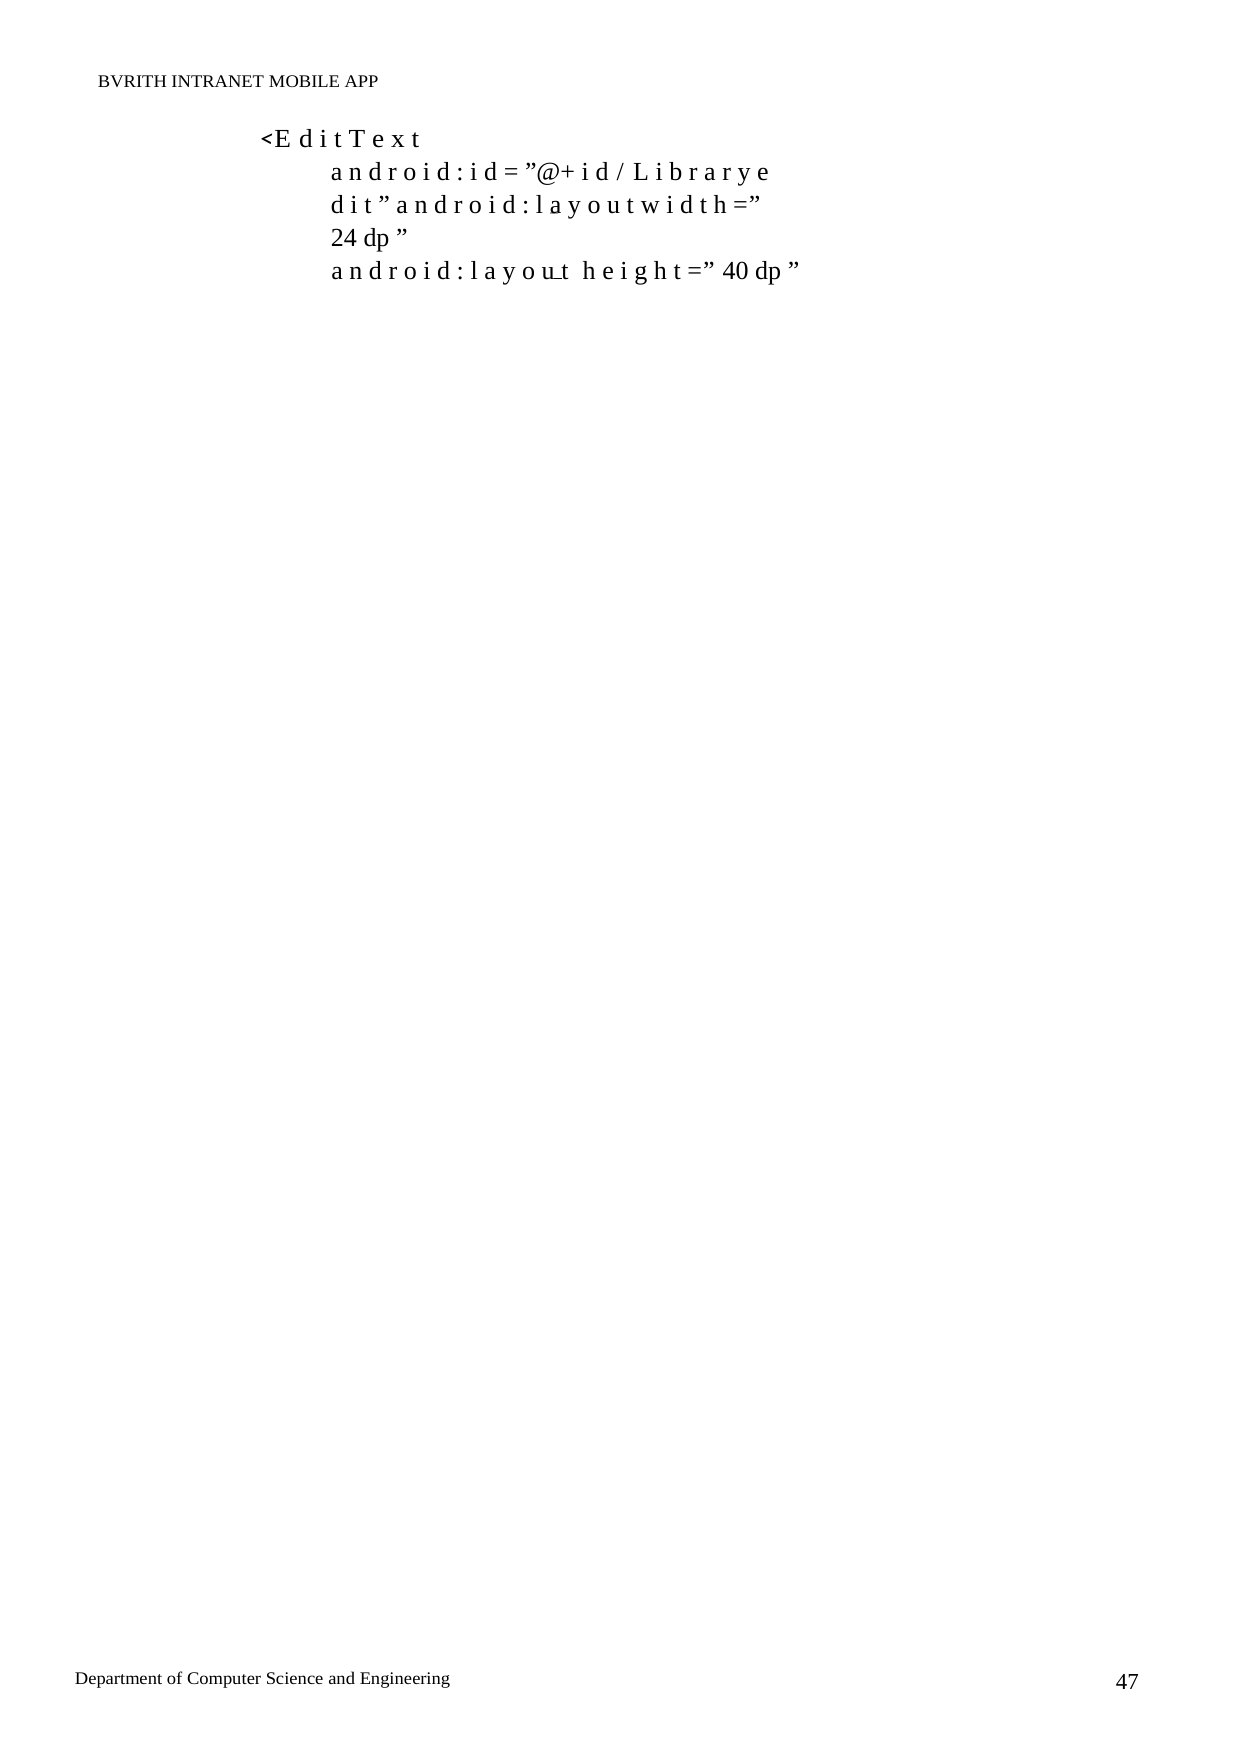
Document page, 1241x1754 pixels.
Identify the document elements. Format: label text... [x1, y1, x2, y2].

text <E d i t T e x t [259, 122, 1240, 154]
text a n d r o i d : l a y o u t h e i g h t =” 40 dp ” [331, 255, 1240, 285]
text a n d r o i d : i d = ”@+ i d / L i b r a r y e d i t ” a n d r o i d : l a y o u t w i d t h =” 24 dp ” [331, 156, 788, 252]
